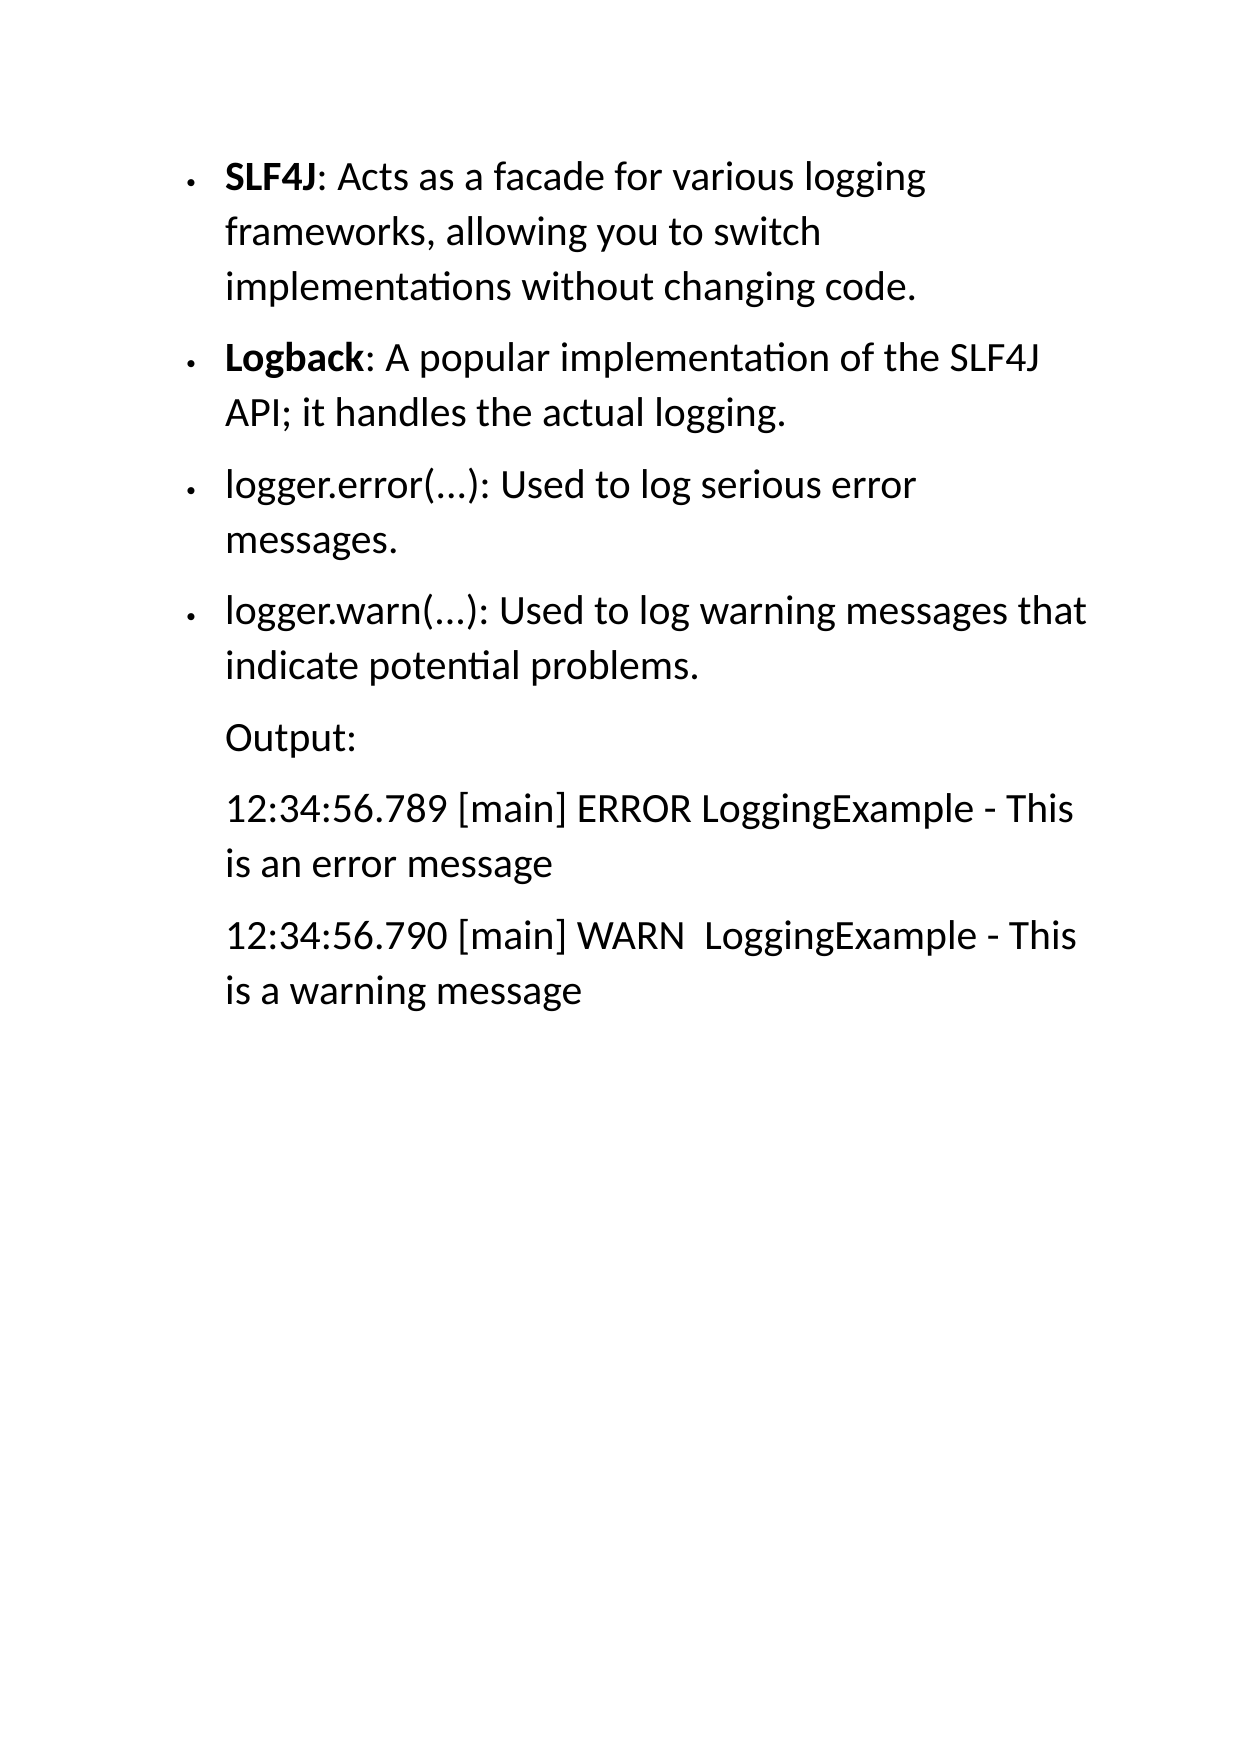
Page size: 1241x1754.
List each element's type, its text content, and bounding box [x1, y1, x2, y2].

list Logback: A popular implementation of the SLF4J API; it handles the actual logging. [187, 331, 1090, 437]
text 12:34:56.789 [main] ERROR LoggingExample - This is an error message [225, 782, 1090, 888]
text Output: [225, 711, 1090, 762]
list logger.warn(...): Used to log warning messages that indicate potential problems. [187, 584, 1090, 690]
list SLF4J: Acts as a facade for various logging frameworks, allowing you to switch implementations without changing code. [187, 150, 1090, 311]
list logger.error(...): Used to log serious error messages. [187, 458, 1090, 563]
text 12:34:56.790 [main] WARN LoggingExample - This is a warning message [225, 909, 1090, 1014]
